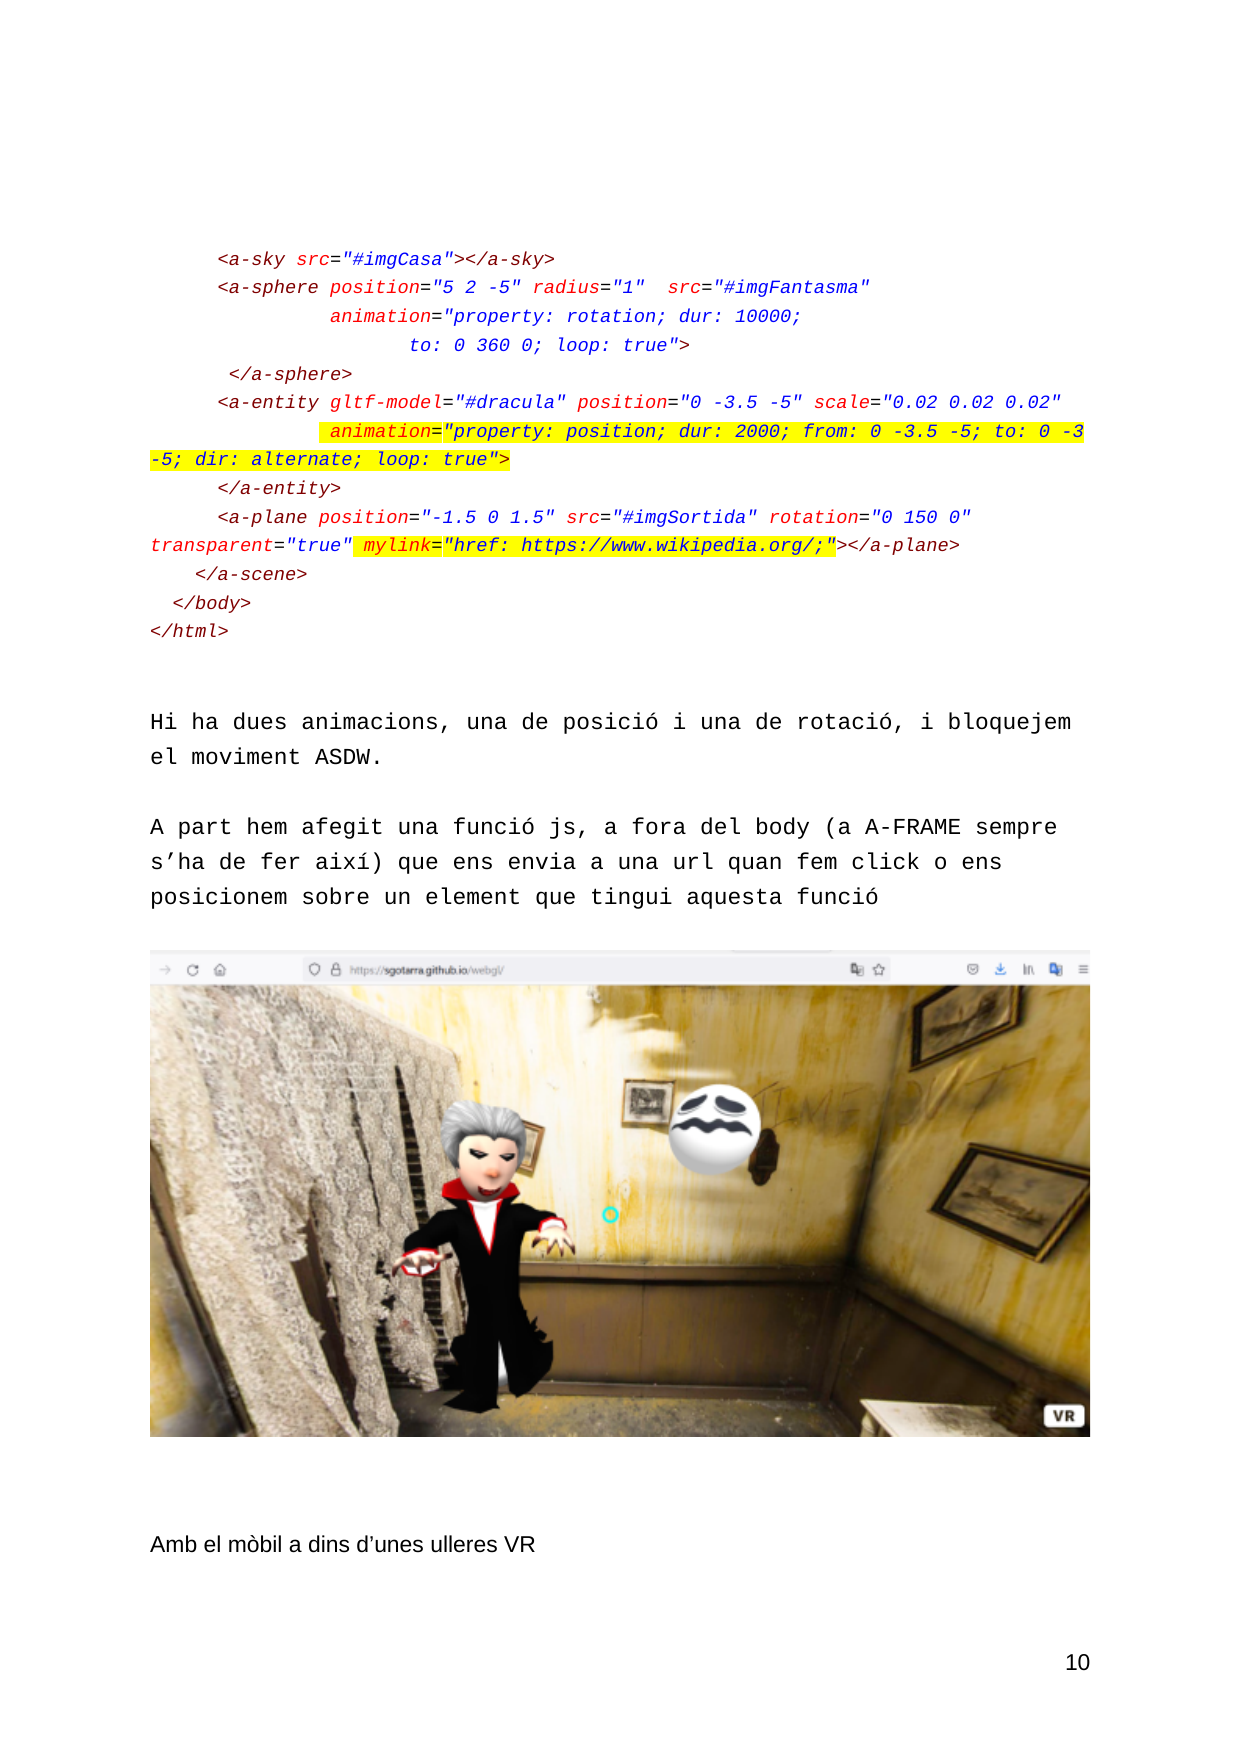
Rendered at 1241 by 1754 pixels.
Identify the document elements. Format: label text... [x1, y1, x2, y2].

text <a-sphere position="5 2 -5" radius="1" src="#imgFantasma" [150, 278, 1090, 299]
picture [150, 950, 1091, 1437]
text A part hem afegit una funció js, a fora del body (a A-FRAME sempre s’ha de fer així) que ens envia a una url quan fem click o ens posicionem sobre un element que tingui aquesta funció [150, 816, 1090, 911]
text Hi ha dues animacions, una de posició i una de rotació, i bloquejem el moviment ASDW. [150, 711, 1090, 771]
text <a-sky src="#imgCasa"></a-sky> [150, 250, 1090, 271]
text </a-entity> [150, 479, 1090, 500]
text </a-sphere> [150, 364, 1090, 386]
text </html> [150, 622, 1090, 643]
text animation="property: position; dur: 2000; from: 0 -3.5 -5; to: 0 -3 -5; dir: alternate; loop: true"> [150, 422, 1090, 471]
text <a-entity gltf-model="#dracula" position="0 -3.5 -5" scale="0.02 0.02 0.02" [150, 393, 1090, 414]
text </a-scene> [150, 565, 1090, 586]
text </body> [150, 593, 1090, 615]
text to: 0 360 0; loop: true"> [150, 336, 1090, 357]
text Amb el mòbil a dins d’unes ulleres VR [150, 1531, 1090, 1557]
text <a-plane position="-1.5 0 1.5" src="#imgSortida" rotation="0 150 0" transparent="true" mylink="href: https://www.wikipedia.org/;"></a-plane> [150, 507, 1090, 557]
text animation="property: rotation; dur: 10000; [150, 307, 1090, 328]
